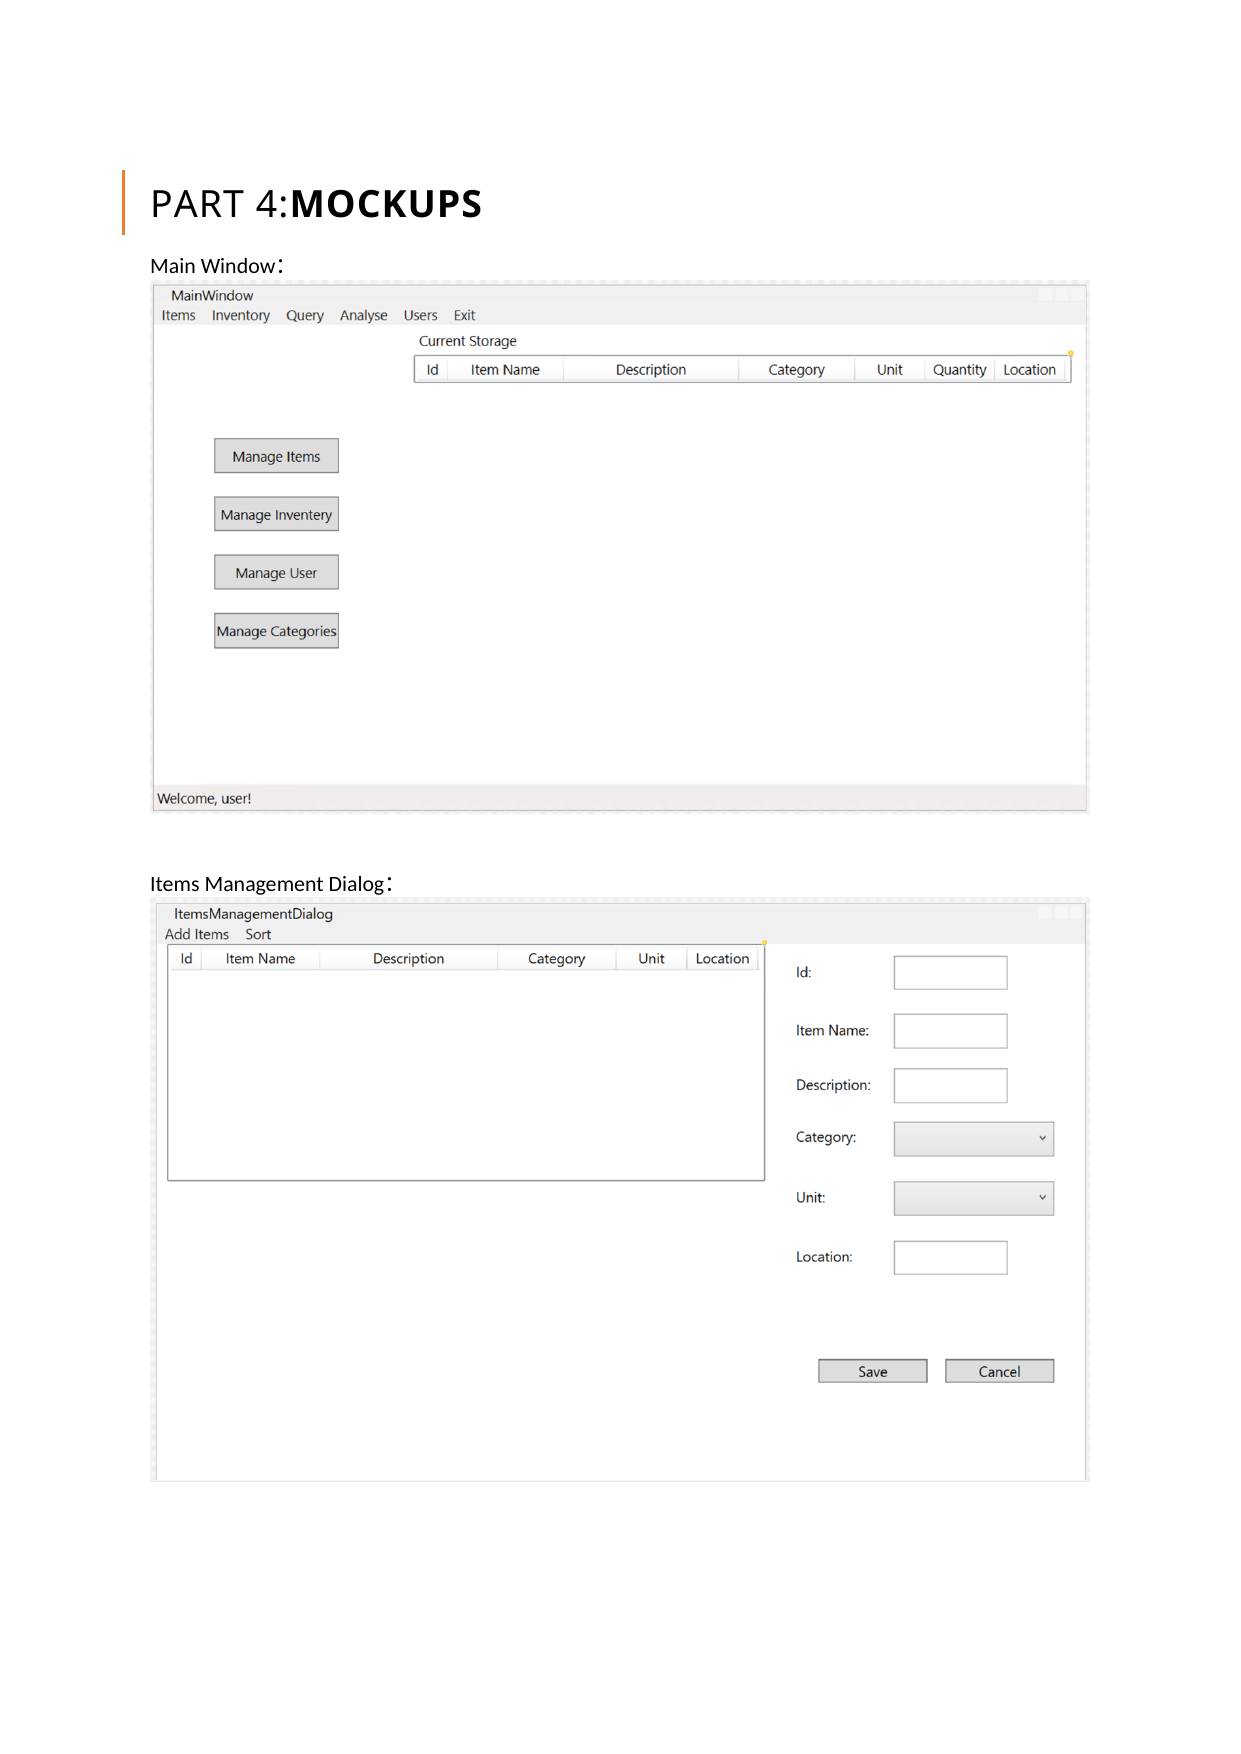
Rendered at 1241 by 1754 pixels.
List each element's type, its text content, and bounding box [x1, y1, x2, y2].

text Main Window： [150, 248, 1090, 280]
picture [150, 280, 1091, 814]
text Items Management Dialog： [150, 865, 1090, 897]
picture [150, 897, 1091, 1482]
subtitle PART 4:MOCKUPS [125, 170, 1090, 235]
